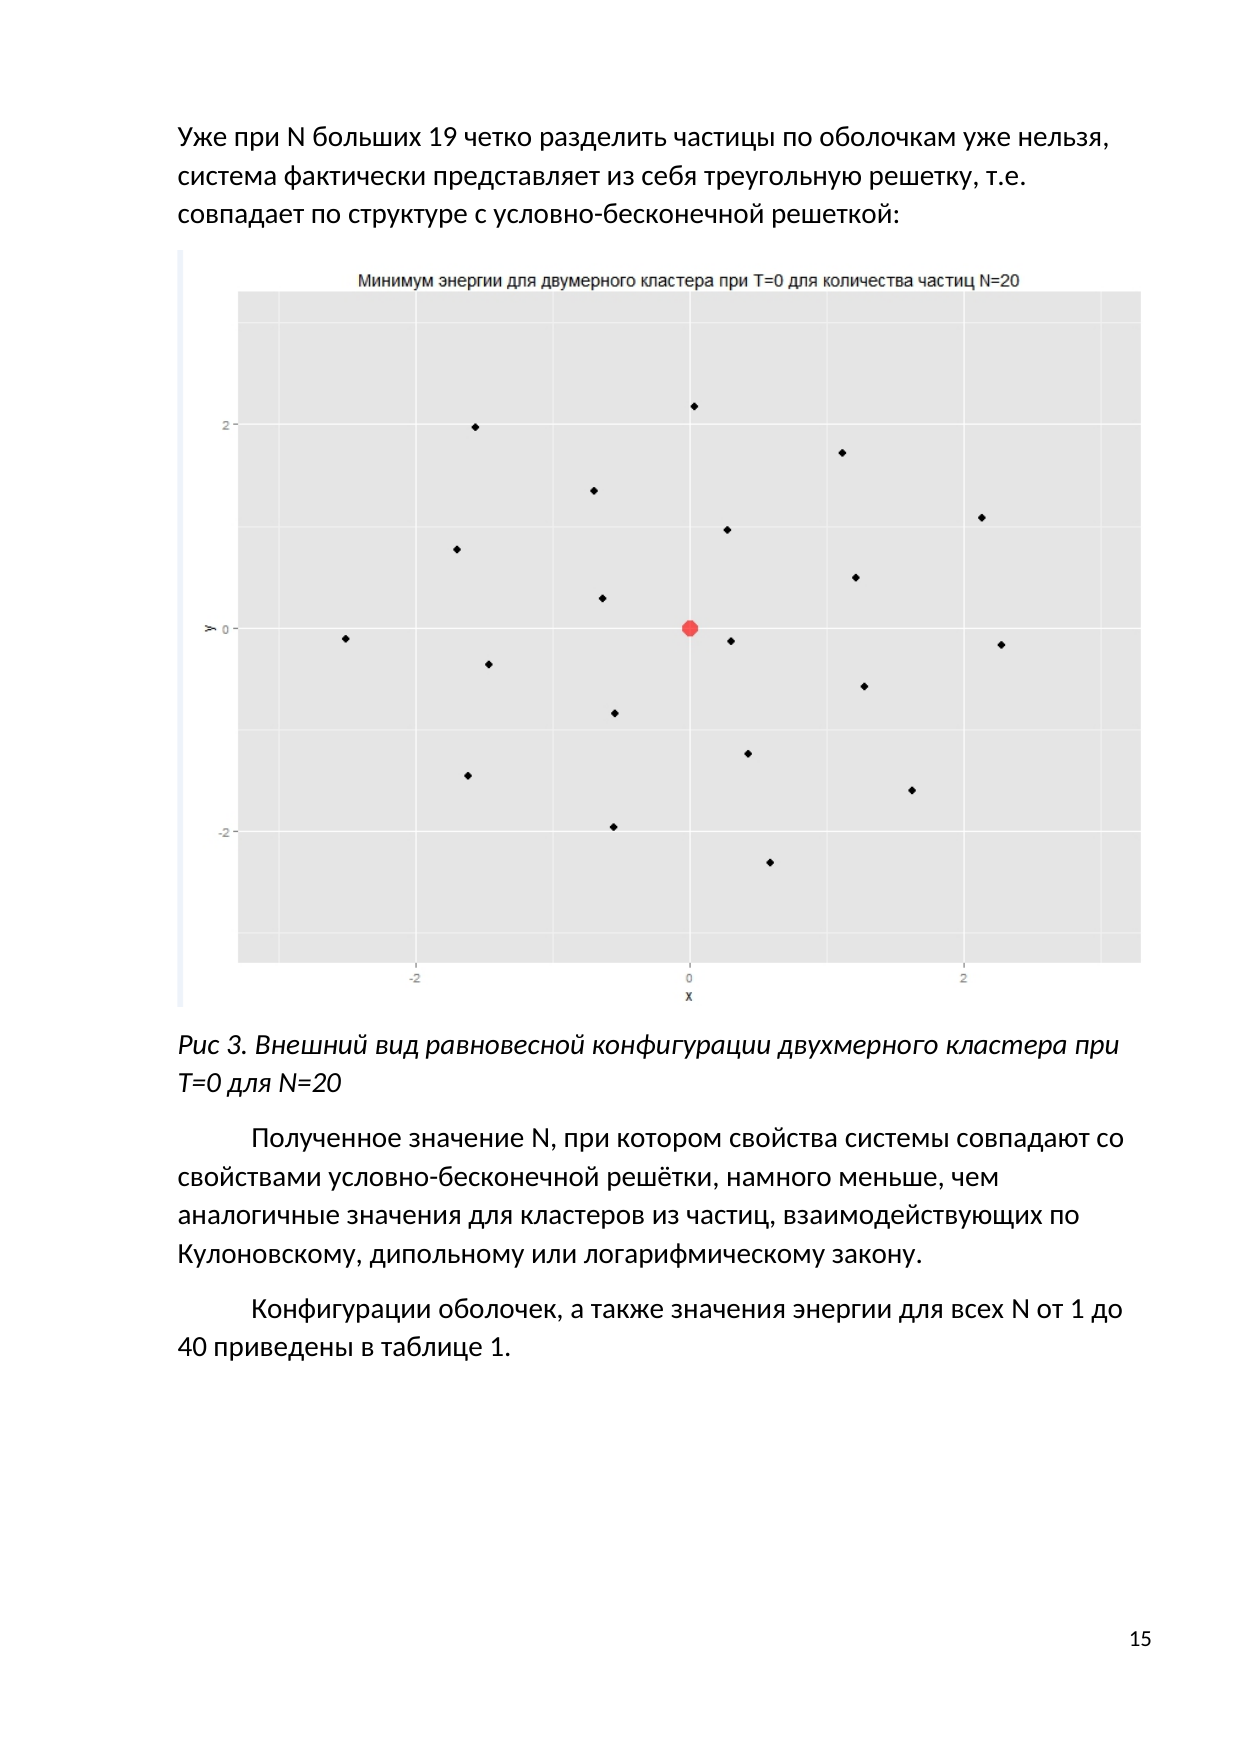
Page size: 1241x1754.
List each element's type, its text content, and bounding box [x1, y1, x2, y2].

text Конфигурации оболочек, а также значения энергии для всех N от 1 до 40 приведены в таблице 1. [177, 1290, 1152, 1364]
text Полученное значение N, при котором свойства системы совпадают со свойствами условно-бесконечной решётки, намного меньше, чем аналогичные значения для кластеров из частиц, взаимодействующих по Кулоновскому, дипольному или логарифмическому закону. [177, 1119, 1152, 1270]
picture [177, 250, 1152, 1007]
text Уже при N больших 19 четко разделить частицы по оболочкам уже нельзя, система фактически представляет из себя треугольную решетку, т.е. совпадает по структуре с условно-бесконечной решеткой: [177, 118, 1152, 231]
text Рис 3. Внешний вид равновесной конфигурации двухмерного кластера при T=0 для N=20 [177, 1026, 1152, 1100]
